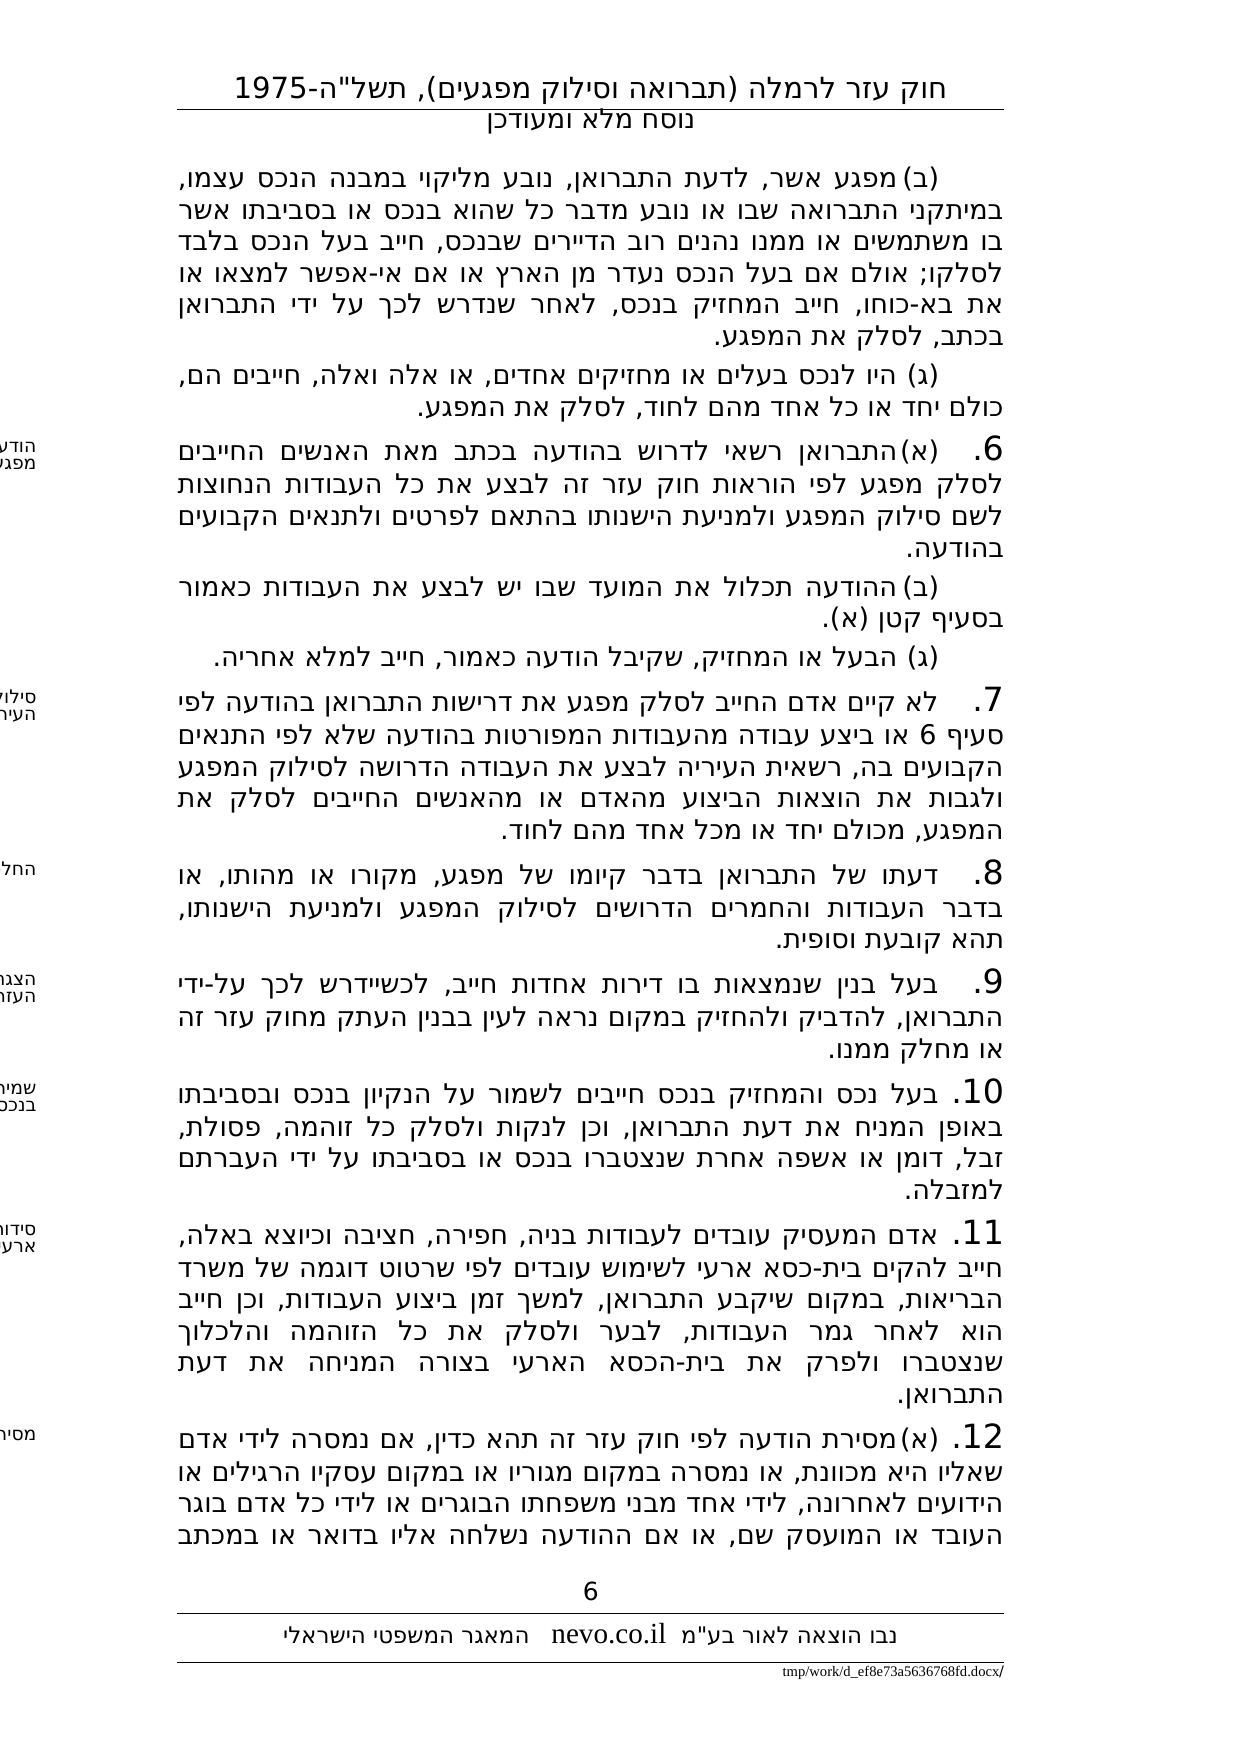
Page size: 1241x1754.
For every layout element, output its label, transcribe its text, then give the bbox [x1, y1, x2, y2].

text 11. אדם המעסיק עובדים לעבודות בניה, חפירה, חציבה וכיוצא באלה, חייב להקים בית-כסא ארעי לשימוש עובדים לפי שרטוט דוגמה של משרד הבריאות, במקום שיקבע התברואן, למשך זמן ביצוע העבודות, וכן חייב הוא לאחר גמר העבודות, לבער ולסלק את כל הזוהמה והלכלוך שנצטברו ולפרק את בית-הכסא הארעי בצורה המניחה את דעת התברואן. [177, 1213, 1004, 1410]
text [177, 1417, 1004, 1551]
text (ב) מפגע אשר, לדעת התברואן, נובע מליקוי במבנה הנכס עצמו, במיתקני התברואה שבו או נובע מדבר כל שהוא בנכס או בסביבתו אשר בו משתמשים או ממנו נהנים רוב הדיירים שבנכס, חייב בעל הנכס בלבד לסלקו; אולם אם בעל הנכס נעדר מן הארץ או אם אי-אפשר למצאו או את בא-כוחו, חייב המחזיק בנכס, לאחר שנדרש לכך על ידי התברואן בכתב, לסלק את המפגע. [177, 162, 1004, 352]
text 9. בעל בנין שנמצאות בו דירות אחדות חייב, לכשיידרש לכך על-ידי התברואן, להדביק ולהחזיק במקום נראה לעין בבנין העתק מחוק עזר זה או מחלק ממנו. [177, 963, 1004, 1065]
text 10. בעל נכס והמחזיק בנכס חייבים לשמור על הנקיון בנכס ובסביבתו באופן המניח את דעת התברואן, וכן לנקות ולסלק כל זוהמה, פסולת, זבל, דומן או אשפה אחרת שנצטברו בנכס או בסביבתו על ידי העברתם למזבלה. [177, 1072, 1004, 1206]
text 7. לא קיים אדם החייב לסלק מפגע את דרישות התברואן בהודעה לפי סעיף 6 או ביצע עבודה מהעבודות המפורטות בהודעה שלא לפי התנאים הקבועים בה, רשאית העיריה לבצע את העבודה הדרושה לסילוק המפגע ולגבות את הוצאות הביצוע מהאדם או מהאנשים החייבים לסלק את המפגע, מכולם יחד או מכל אחד מהם לחוד. [177, 681, 1004, 846]
text (ג) הבעל או המחזיק, שקיבל הודעה כאמור, חייב למלא אחריה. [177, 642, 1004, 673]
text 6. (א) התברואן רשאי לדרוש בהודעה בכתב מאת האנשים החייבים לסלק מפגע לפי הוראות חוק עזר זה לבצע את כל העבודות הנחוצות לשם סילוק המפגע ולמניעת הישנותו בהתאם לפרטים ולתנאים הקבועים בהודעה. [177, 430, 1004, 563]
text (ג) היו לנכס בעלים או מחזיקים אחדים, או אלה ואלה, חייבים הם, כולם יחד או כל אחד מהם לחוד, לסלק את המפגע. [177, 359, 1004, 422]
text (ב) ההודעה תכלול את המועד שבו יש לבצע את העבודות כאמור בסעיף קטן (א). [177, 571, 1004, 634]
text 8. דעתו של התברואן בדבר קיומו של מפגע, מקורו או מהותו, או בדבר העבודות והחמרים הדרושים לסילוק המפגע ולמניעת הישנותו, תהא קובעת וסופית. [177, 853, 1004, 955]
